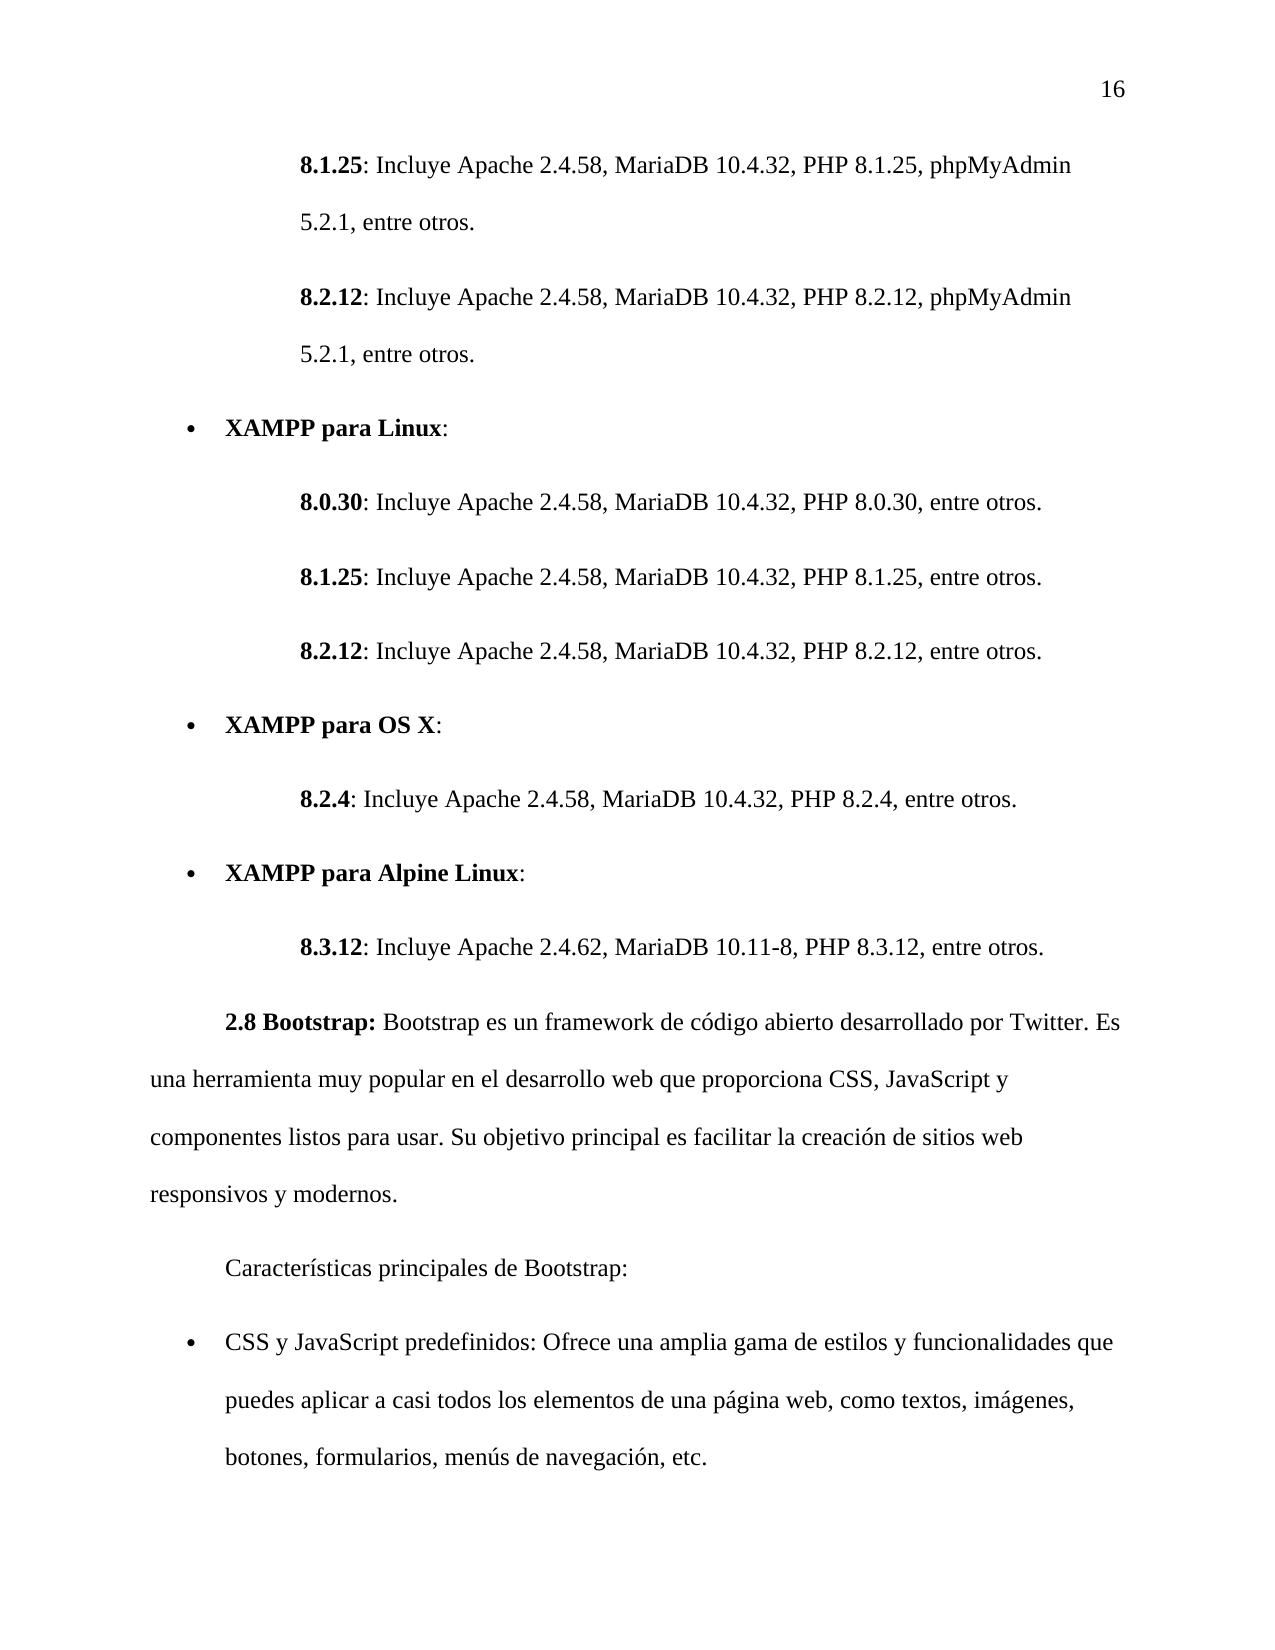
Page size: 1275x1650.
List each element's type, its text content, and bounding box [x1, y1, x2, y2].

text 8.1.25: Incluye Apache 2.4.58, MariaDB 10.4.32, PHP 8.1.25, phpMyAdmin 5.2.1, entre otros. [300, 150, 1125, 236]
list XAMPP para OS X: [187, 710, 1125, 739]
text 8.2.12: Incluye Apache 2.4.58, MariaDB 10.4.32, PHP 8.2.12, phpMyAdmin 5.2.1, entre otros. [300, 282, 1125, 368]
text Características principales de Bootstrap: [150, 1253, 1125, 1282]
text 8.3.12: Incluye Apache 2.4.62, MariaDB 10.11-8, PHP 8.3.12, entre otros. [300, 932, 1125, 961]
list XAMPP para Linux: [187, 413, 1125, 442]
list CSS y JavaScript predefinidos: Ofrece una amplia gama de estilos y funcionalidades que puedes aplicar a casi todos los elementos de una página web, como textos, imágenes, botones, formularios, menús de navegación, etc. [187, 1327, 1125, 1471]
text 8.1.25: Incluye Apache 2.4.58, MariaDB 10.4.32, PHP 8.1.25, entre otros. [300, 562, 1125, 590]
list XAMPP para Alpine Linux: [187, 858, 1125, 887]
text 8.2.12: Incluye Apache 2.4.58, MariaDB 10.4.32, PHP 8.2.12, entre otros. [300, 636, 1125, 664]
text 8.0.30: Incluye Apache 2.4.58, MariaDB 10.4.32, PHP 8.0.30, entre otros. [300, 487, 1125, 516]
text 8.2.4: Incluye Apache 2.4.58, MariaDB 10.4.32, PHP 8.2.4, entre otros. [300, 784, 1125, 813]
text 2.8 Bootstrap: Bootstrap es un framework de código abierto desarrollado por Twitter. Es una herramienta muy popular en el desarrollo web que proporciona CSS, JavaScript y componentes listos para usar. Su objetivo principal es facilitar la creación de sitios web responsivos y modernos. [150, 1007, 1125, 1208]
